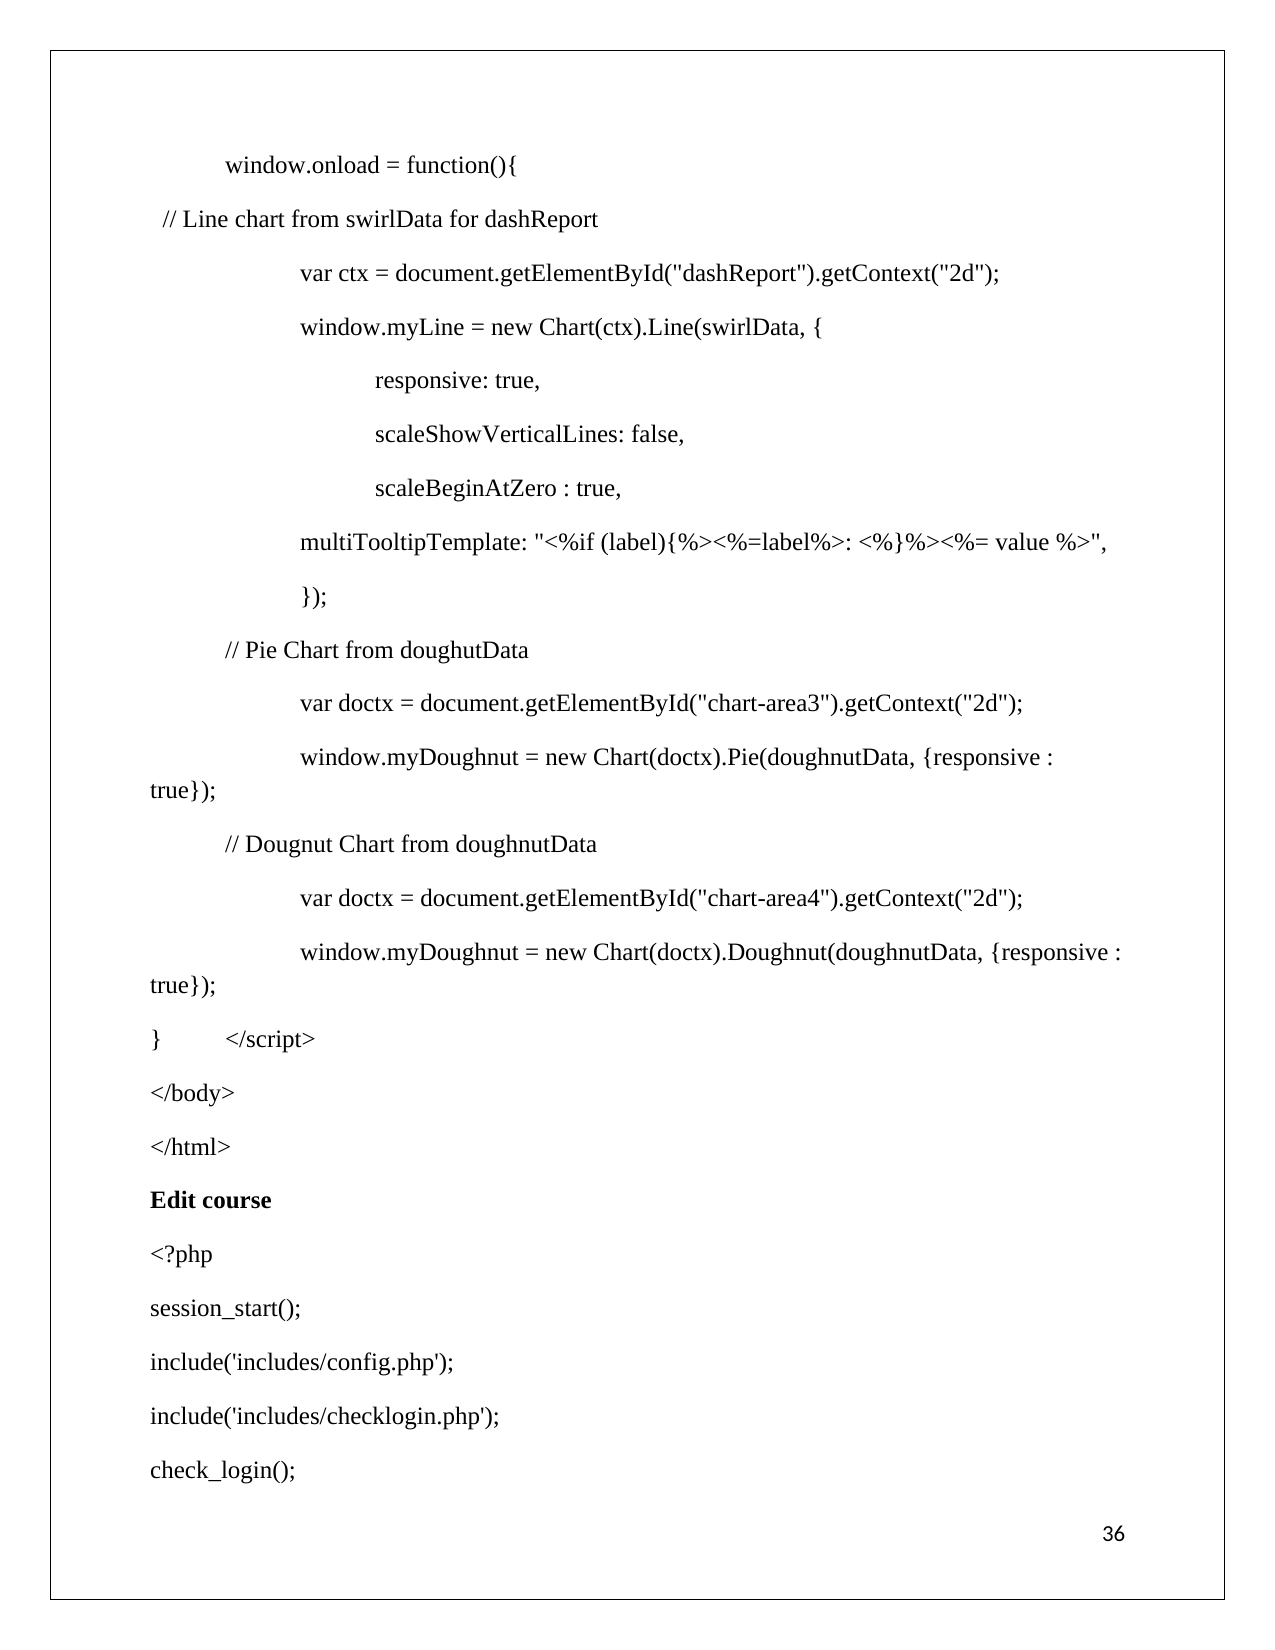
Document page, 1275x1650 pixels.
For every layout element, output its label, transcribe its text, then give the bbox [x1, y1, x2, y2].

text </html> [150, 1132, 1125, 1160]
text window.myDoughnut = new Chart(doctx).Doughnut(doughnutData, {responsive : true}); [150, 937, 1125, 999]
text scaleBeginAtZero : true, [150, 473, 1125, 502]
text // Line chart from swirlData for dashReport [150, 204, 1125, 233]
text Edit course [150, 1185, 1125, 1214]
text </body> [150, 1078, 1125, 1106]
text } </script> [150, 1024, 1125, 1053]
text window.myDoughnut = new Chart(doctx).Pie(doughnutData, {responsive : true}); [150, 742, 1125, 804]
text session_start(); [150, 1293, 1125, 1322]
text multiTooltipTemplate: "<%if (label){%><%=label%>: <%}%><%= value %>", [225, 527, 1125, 556]
text // Dougnut Chart from doughnutData [150, 829, 1125, 858]
text window.onload = function(){ [150, 150, 1125, 179]
text var ctx = document.getElementById("dashReport").getContext("2d"); [150, 258, 1125, 286]
text var doctx = document.getElementById("chart-area3").getContext("2d"); [150, 688, 1125, 717]
text include('includes/checklogin.php'); [150, 1401, 1125, 1429]
text <?php [150, 1239, 1125, 1268]
text scaleShowVerticalLines: false, [150, 419, 1125, 448]
text check_login(); [150, 1455, 1125, 1483]
text window.myLine = new Chart(ctx).Line(swirlData, { [150, 312, 1125, 340]
text }); [150, 581, 1125, 609]
text include('includes/config.php'); [150, 1347, 1125, 1376]
text var doctx = document.getElementById("chart-area4").getContext("2d"); [150, 883, 1125, 912]
text responsive: true, [150, 365, 1125, 394]
text // Pie Chart from doughutData [150, 635, 1125, 663]
